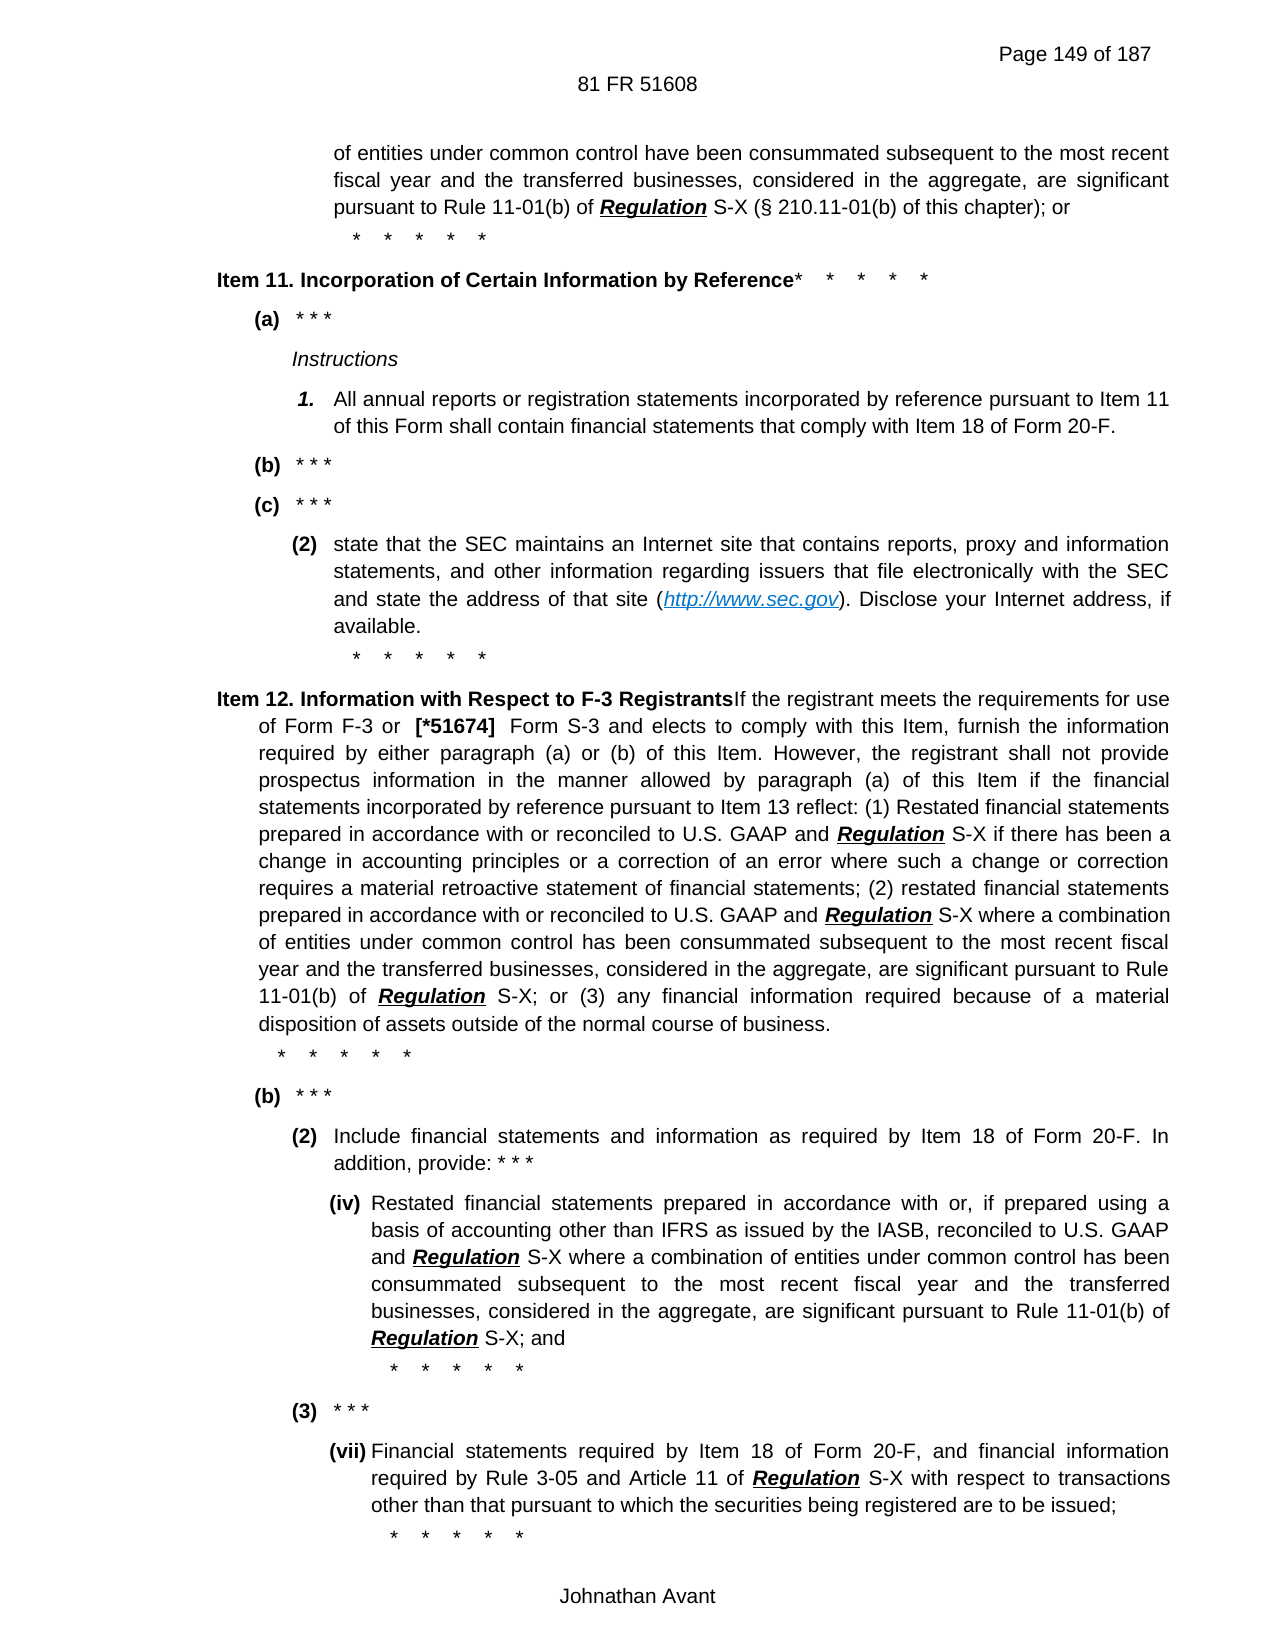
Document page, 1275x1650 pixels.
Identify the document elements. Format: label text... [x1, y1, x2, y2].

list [292, 137, 1171, 219]
list Include financial statements and information as required by Item 18 of Form 20-F. In addition, provide: * * * [292, 1121, 1171, 1175]
list * * * [254, 1081, 1171, 1108]
text * * * * * [367, 1523, 1171, 1550]
text * * * * * [254, 1042, 1171, 1069]
text * * * * * [329, 644, 1171, 671]
text Instructions [292, 344, 1171, 371]
list ect to F-3 RegistrantsIf the registrant meets the requirements for use of Form F-3 or [*51674] Form S-3 and elects to comply with this Item, furnish the information required by either paragraph (a) or (b) of this Item. However, the registrant shall not provide prospectus information in the manner allowed by paragraph (a) of this Item if the financial statements incorporated by reference pursuant to Item 13 reflect: (1) Restated financial statements prepared in accordance with or reconciled to U.S. GAAP and Regulation S-X if there has been a change in accounting principles or a correction of an error where such a change or correction requires a material retroactive statement of financial statements; (2) restated financial statements prepared in accordance with or reconciled to U.S. GAAP and Regulation S-X where a combination of entities under common control has been consummated subsequent to the most recent fiscal year and the transferred businesses, considered in the aggregate, are significant pursuant to Rule 11-01(b) of Regulation S-X; or (3) any financial information required because of a material disposition of assets outside of the normal course of business. [217, 683, 1171, 1035]
list * * * [254, 489, 1171, 517]
list ain Information by Reference* * * * * [217, 264, 1171, 292]
list Financial statements required by Item 18 of Form 20-F, and financial information required by Rule 3-05 and Article 11 of Regulation S-X with respect to transactions other than that pursuant to which the securities being registered are to be issued; [329, 1435, 1171, 1517]
list state that the SEC maintains an Internet site that contains reports, proxy and information statements, and other information regarding issuers that file electronically with the SEC and state the address of that site (http://www.sec.gov). Disclose your Internet address, if available. [292, 529, 1171, 637]
list * * * [292, 1396, 1171, 1423]
list * * * [254, 304, 1171, 331]
list All annual reports or registration statements incorporated by reference pursuant to Item 11 of this Form shall contain financial statements that comply with Item 18 of Form 20-F. [292, 383, 1171, 437]
text * * * * * [367, 1356, 1171, 1383]
text * * * * * [329, 225, 1171, 252]
list Restated financial statements prepared in accordance with or, if prepared using a basis of accounting other than IFRS as issued by the IASB, reconciled to U.S. GAAP and Regulation S-X where a combination of entities under common control has been consummated subsequent to the most recent fiscal year and the transferred businesses, considered in the aggregate, are significant pursuant to Rule 11-01(b) of Regulation S-X; and [329, 1187, 1171, 1350]
list * * * [254, 450, 1171, 477]
